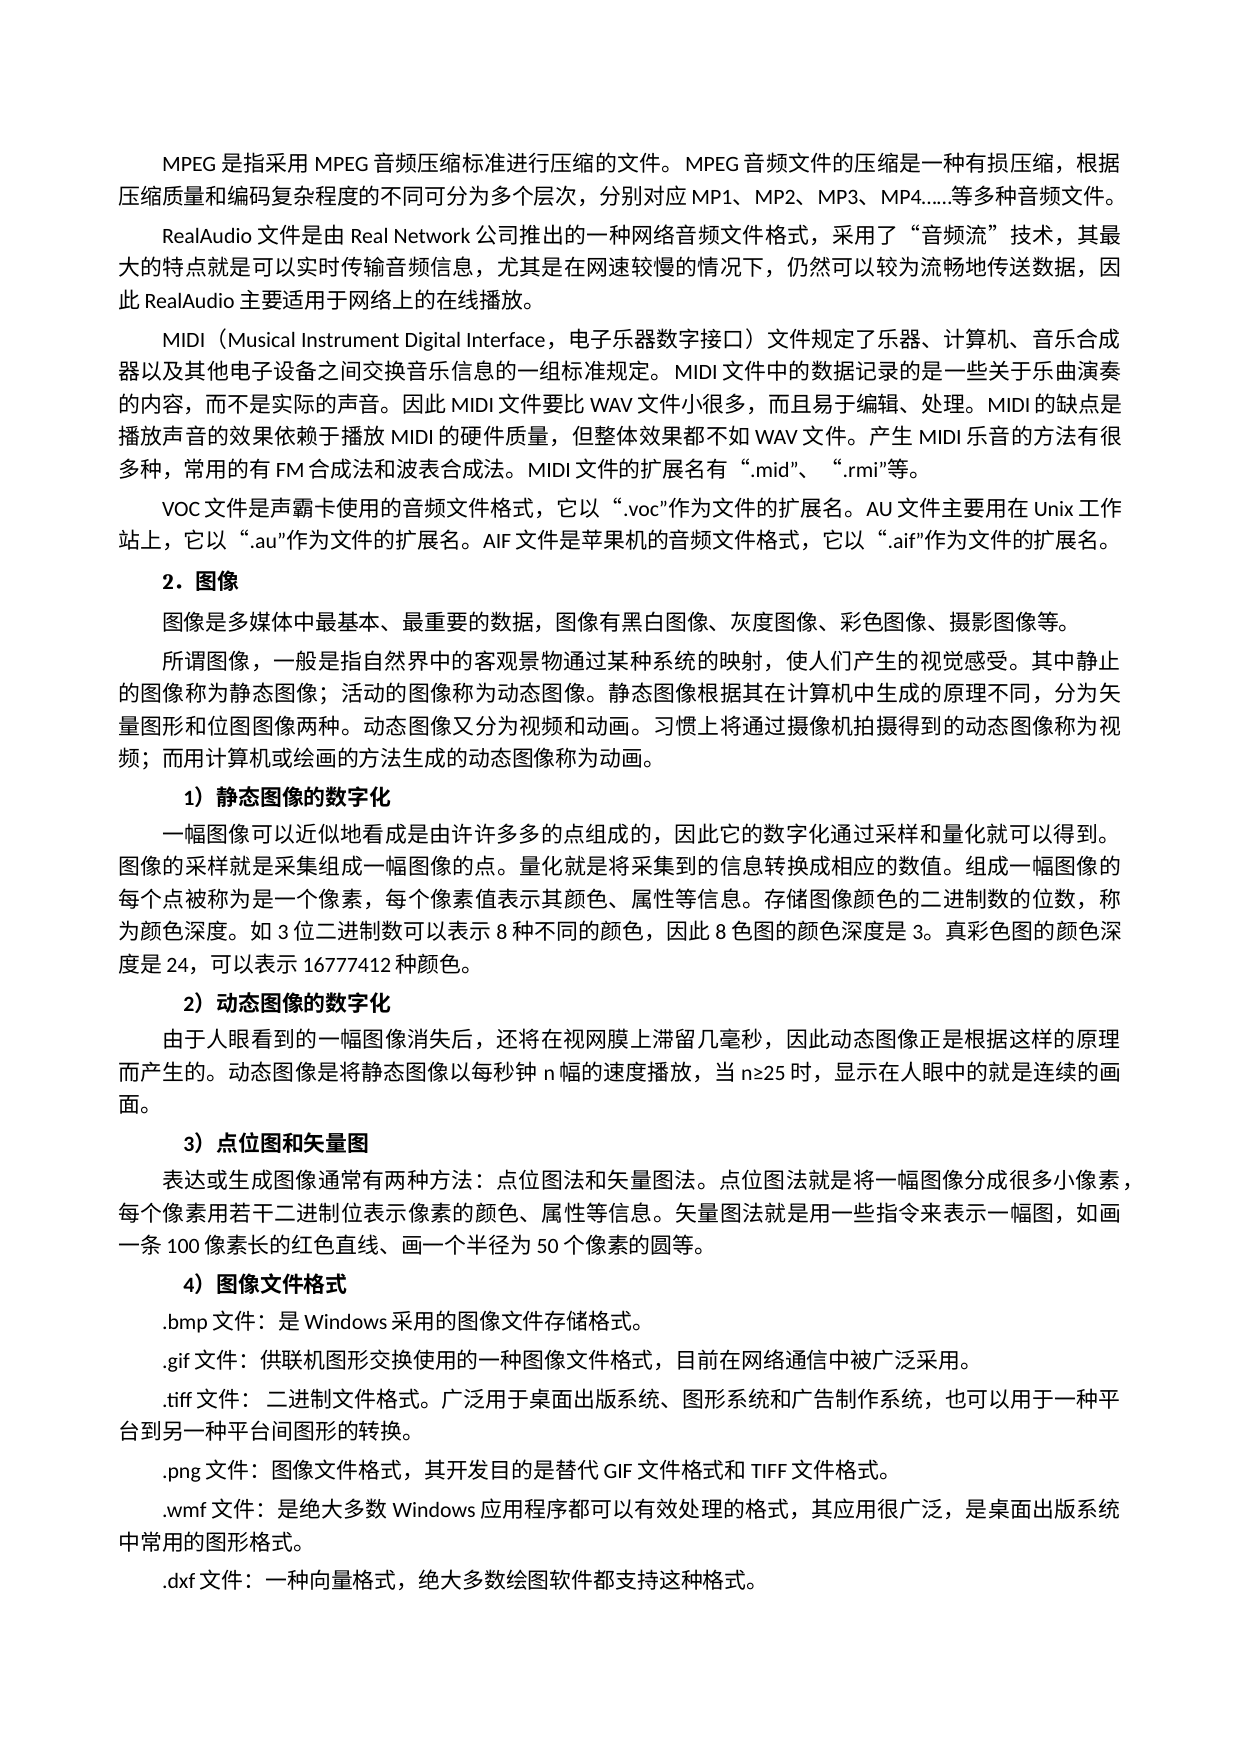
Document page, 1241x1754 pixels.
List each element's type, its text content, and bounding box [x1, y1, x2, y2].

text 表达或生成图像通常有两种方法：点位图法和矢量图法。点位图法就是将一幅图像分成很多小像素，每个像素用若干二进制位表示像素的颜色、属性等信息。矢量图法就是用一些指令来表示一幅图，如画一条100像素长的红色直线、画一个半径为50个像素的圆等。 [118, 1163, 1122, 1260]
text 由于人眼看到的一幅图像消失后，还将在视网膜上滞留几毫秒，因此动态图像正是根据这样的原理而产生的。动态图像是将静态图像以每秒钟n幅的速度播放，当n≥25时，显示在人眼中的就是连续的画面。 [118, 1022, 1122, 1119]
text .bmp文件：是Windows采用的图像文件存储格式。 [118, 1303, 1122, 1336]
text 所谓图像，一般是指自然界中的客观景物通过某种系统的映射，使人们产生的视觉感受。其中静止的图像称为静态图像；活动的图像称为动态图像。静态图像根据其在计算机中生成的原理不同，分为矢量图形和位图图像两种。动态图像又分为视频和动画。习惯上将通过摄像机拍摄得到的动态图像称为视频；而用计算机或绘画的方法生成的动态图像称为动画。 [118, 643, 1122, 773]
subtitle 2）动态图像的数字化 [162, 985, 1122, 1018]
text VOC文件是声霸卡使用的音频文件格式，它以“.voc”作为文件的扩展名。AU文件主要用在Unix工作站上，它以“.au”作为文件的扩展名。AIF文件是苹果机的音频文件格式，它以“.aif”作为文件的扩展名。 [118, 490, 1122, 555]
subtitle 1）静态图像的数字化 [162, 780, 1122, 812]
text .gif文件：供联机图形交换使用的一种图像文件格式，目前在网络通信中被广泛采用。 [118, 1342, 1122, 1375]
text MIDI（Musical Instrument Digital Interface，电子乐器数字接口）文件规定了乐器、计算机、音乐合成器以及其他电子设备之间交换音乐信息的一组标准规定。MIDI文件中的数据记录的是一些关于乐曲演奏的内容，而不是实际的声音。因此MIDI文件要比WAV文件小很多，而且易于编辑、处理。MIDI的缺点是播放声音的效果依赖于播放MIDI的硬件质量，但整体效果都不如WAV文件。产生MIDI乐音的方法有很多种，常用的有FM合成法和波表合成法。MIDI文件的扩展名有“.mid”、“.rmi”等。 [118, 321, 1122, 484]
text .wmf文件：是绝大多数Windows应用程序都可以有效处理的格式，其应用很广泛，是桌面出版系统中常用的图形格式。 [118, 1492, 1122, 1557]
text 一幅图像可以近似地看成是由许许多多的点组成的，因此它的数字化通过采样和量化就可以得到。图像的采样就是采集组成一幅图像的点。量化就是将采集到的信息转换成相应的数值。组成一幅图像的每个点被称为是一个像素，每个像素值表示其颜色、属性等信息。存储图像颜色的二进制数的位数，称为颜色深度。如3位二进制数可以表示8种不同的颜色，因此8色图的颜色深度是3。真彩色图的颜色深度是24，可以表示16777412种颜色。 [118, 816, 1122, 979]
subtitle 2．图像 [162, 563, 1122, 596]
text 图像是多媒体中最基本、最重要的数据，图像有黑白图像、灰度图像、彩色图像、摄影图像等。 [118, 604, 1122, 637]
text .tiff文件： 二进制文件格式。广泛用于桌面出版系统、图形系统和广告制作系统，也可以用于一种平台到另一种平台间图形的转换。 [118, 1381, 1122, 1446]
text .png文件：图像文件格式，其开发目的是替代GIF文件格式和TIFF文件格式。 [118, 1453, 1122, 1485]
subtitle 3）点位图和矢量图 [162, 1126, 1122, 1158]
text .dxf文件：一种向量格式，绝大多数绘图软件都支持这种格式。 [118, 1563, 1122, 1596]
text RealAudio文件是由Real Network公司推出的一种网络音频文件格式，采用了“音频流”技术，其最大的特点就是可以实时传输音频信息，尤其是在网速较慢的情况下，仍然可以较为流畅地传送数据，因此RealAudio主要适用于网络上的在线播放。 [118, 217, 1122, 315]
subtitle 4）图像文件格式 [162, 1267, 1122, 1299]
text MPEG是指采用MPEG音频压缩标准进行压缩的文件。MPEG音频文件的压缩是一种有损压缩，根据压缩质量和编码复杂程度的不同可分为多个层次，分别对应MP1、MP2、MP3、MP4……等多种音频文件。 [118, 146, 1122, 211]
